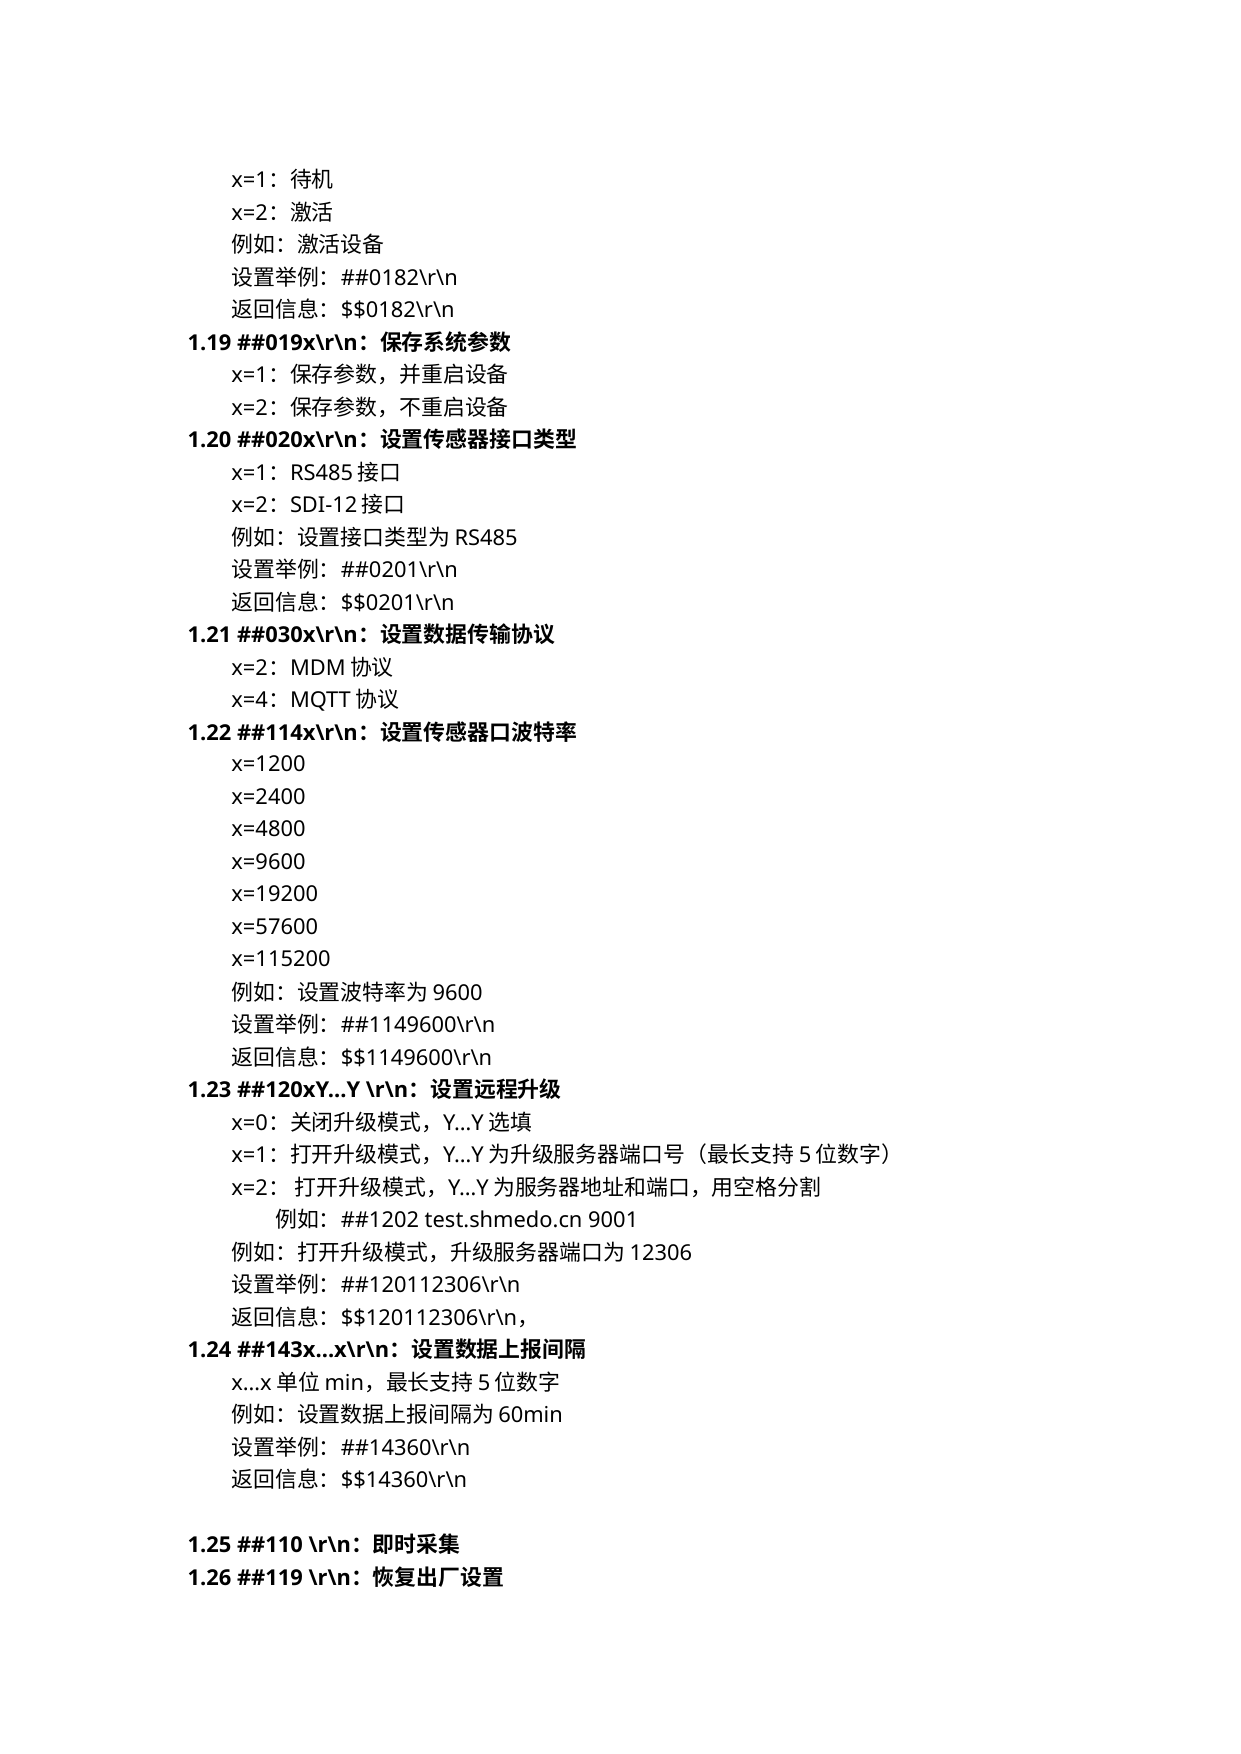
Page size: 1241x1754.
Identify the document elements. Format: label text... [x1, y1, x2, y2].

text 返回信息：$$0182\r\n [187, 292, 1053, 324]
text x=1：保存参数，并重启设备 [187, 357, 1053, 389]
text 1.21 ##030x\r\n：设置数据传输协议 [187, 617, 1053, 649]
text 设置举例：##1149600\r\n [187, 1007, 1053, 1039]
text x=19200 [187, 877, 1053, 909]
text 例如：##1202 test.shmedo.cn 9001 [231, 1202, 1053, 1234]
text x=2：保存参数，不重启设备 [187, 389, 1053, 422]
text x=2：SDI-12接口 [187, 487, 1053, 519]
text 例如：设置波特率为9600 [187, 974, 1053, 1007]
text x…x单位min，最长支持5位数字 [187, 1364, 1053, 1397]
text 例如：设置接口类型为RS485 [187, 519, 1053, 552]
text 设置举例：##0182\r\n [187, 259, 1053, 292]
text 1.19 ##019x\r\n：保存系统参数 [187, 324, 1053, 357]
text 1.22 ##114x\r\n：设置传感器口波特率 [187, 714, 1053, 747]
text x=0：关闭升级模式，Y…Y选填 [187, 1104, 1053, 1137]
text 设置举例：##120112306\r\n [187, 1267, 1053, 1299]
text x=57600 [187, 909, 1053, 942]
text 1.24 ##143x…x\r\n：设置数据上报间隔 [187, 1332, 1053, 1364]
text x=1：打开升级模式，Y…Y为升级服务器端口号（最长支持5位数字） [187, 1137, 1053, 1169]
text 1.26 ##119 \r\n：恢复出厂设置 [187, 1559, 1053, 1592]
text 例如：设置数据上报间隔为60min [187, 1397, 1053, 1429]
text 1.25 ##110 \r\n：即时采集 [187, 1527, 1053, 1559]
text 设置举例：##14360\r\n [187, 1429, 1053, 1462]
text 返回信息：$$120112306\r\n， [187, 1299, 1053, 1332]
text 返回信息：$$14360\r\n [187, 1462, 1053, 1494]
text x=4：MQTT协议 [187, 682, 1053, 714]
text x=9600 [187, 844, 1053, 877]
text 1.20 ##020x\r\n：设置传感器接口类型 [187, 422, 1053, 454]
text 例如：打开升级模式，升级服务器端口为12306 [187, 1234, 1053, 1267]
text x=4800 [187, 812, 1053, 844]
text x=115200 [187, 942, 1053, 974]
text x=2400 [187, 779, 1053, 812]
text x=2：MDM协议 [187, 649, 1053, 682]
text x=1200 [187, 747, 1053, 779]
text 设置举例：##0201\r\n [187, 552, 1053, 584]
text x=2： 打开升级模式，Y…Y为服务器地址和端口，用空格分割 [187, 1169, 1053, 1202]
text 例如：激活设备 [187, 227, 1053, 259]
text x=1：RS485接口 [187, 454, 1053, 487]
text 返回信息：$$1149600\r\n [187, 1039, 1053, 1072]
text x=1：待机 [187, 162, 1053, 194]
text 返回信息：$$0201\r\n [187, 584, 1053, 617]
text x=2：激活 [187, 194, 1053, 227]
text 1.23 ##120xY…Y \r\n：设置远程升级 [187, 1072, 1053, 1104]
